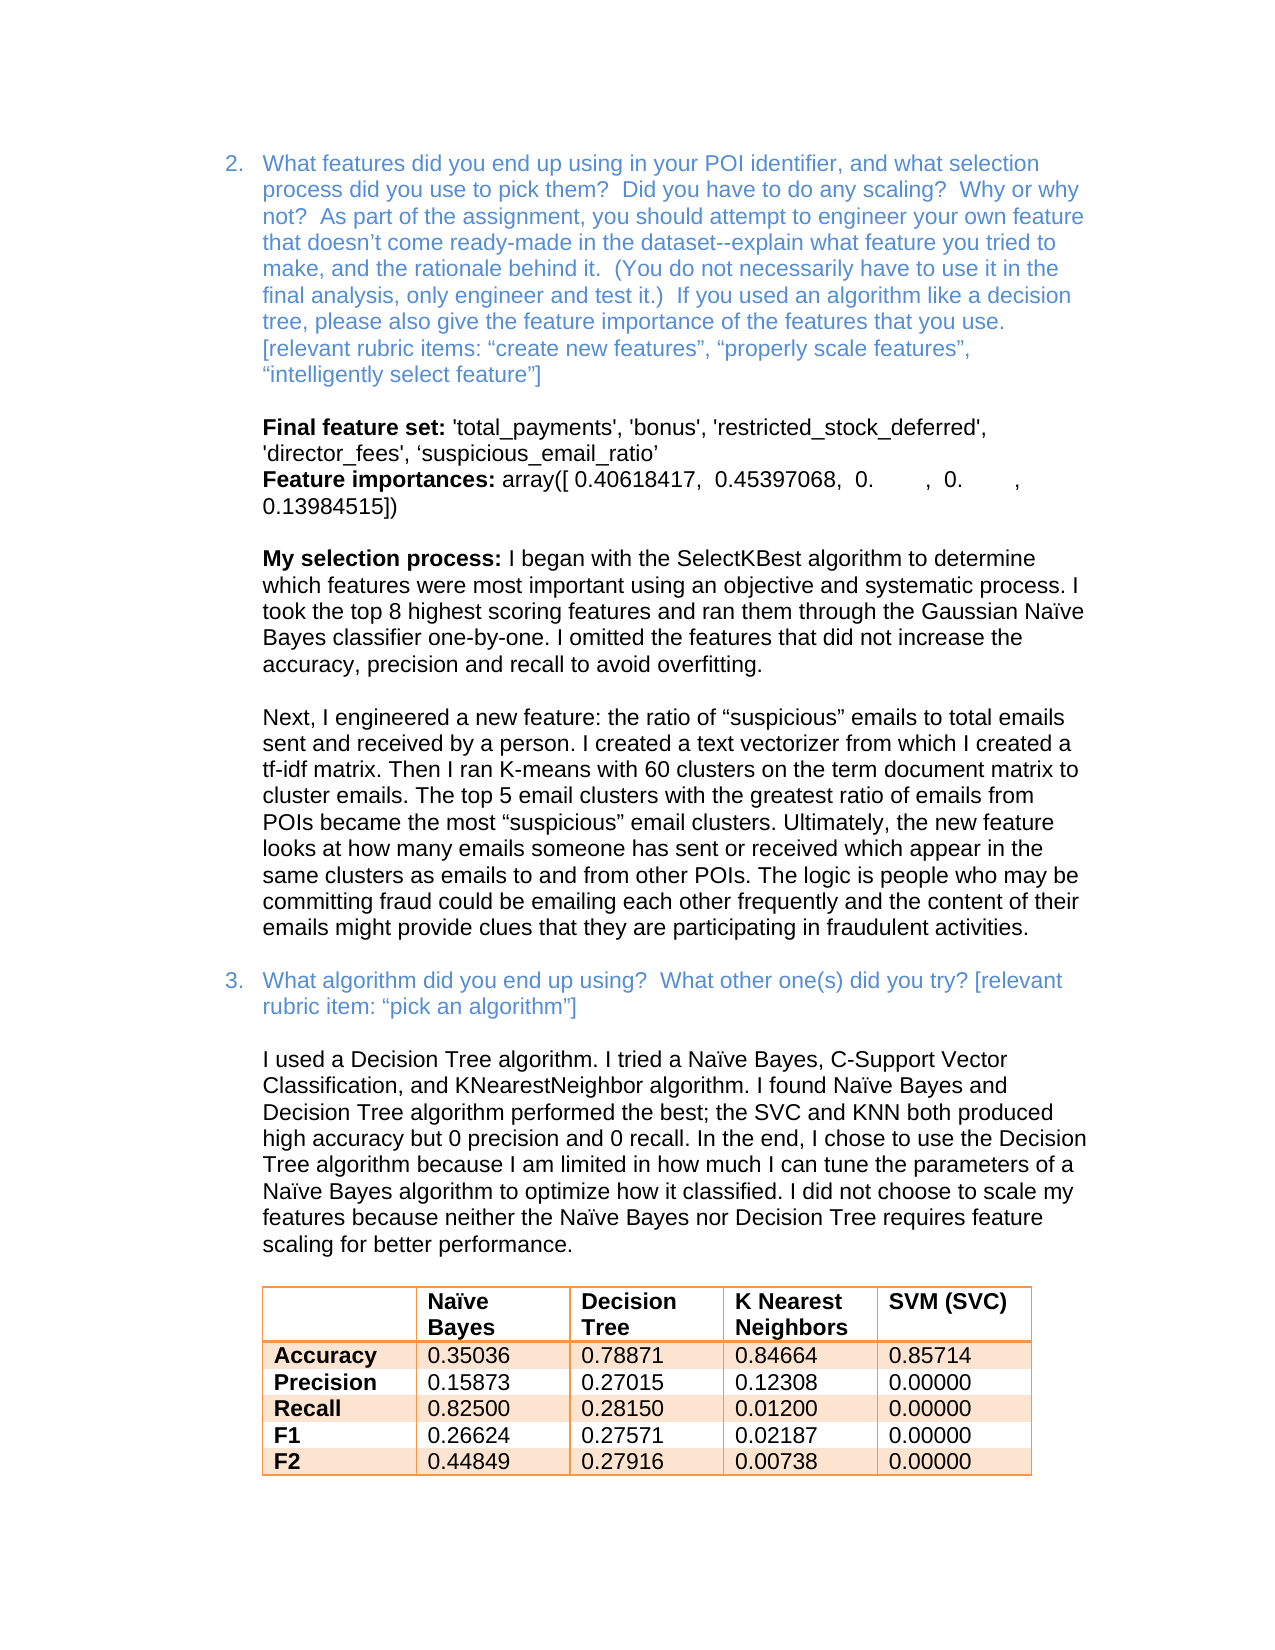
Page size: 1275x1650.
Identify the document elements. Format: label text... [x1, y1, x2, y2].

text Final feature set: 'total_payments', 'bonus', 'restricted_stock_deferred', 'director_fees', ‘suspicious_email_ratio’ [262, 413, 1087, 466]
table_header SVM (SVC) [878, 1288, 1031, 1340]
table_header [263, 1288, 416, 1340]
table_cell 0.00000 [878, 1369, 1031, 1395]
table_cell F1 [263, 1422, 416, 1448]
text Next, I engineered a new feature: the ratio of “suspicious” emails to total emails sent and received by a person. I created a text vectorizer from which I created a tf-idf matrix. Then I ran K-means with 60 clusters on the term document matrix to cluster emails. The top 5 email clusters with the greatest ratio of emails from POIs became the most “suspicious” email clusters. Ultimately, the new feature looks at how many emails someone has sent or received which appear in the same clusters as emails to and from other POIs. The logic is people who may be committing fraud could be emailing each other frequently and the content of their emails might provide clues that they are participating in fraudulent activities. [262, 703, 1087, 941]
table_cell 0.44849 [417, 1448, 569, 1474]
table_cell 0.12308 [724, 1369, 877, 1395]
table_cell 0.00000 [878, 1448, 1031, 1474]
table_cell F2 [263, 1448, 416, 1474]
list What algorithm did you end up using? What other one(s) did you try? [relevant rubric item: “pick an algorithm”] [225, 967, 1087, 1020]
table_cell Accuracy [263, 1343, 416, 1369]
text I used a Decision Tree algorithm. I tried a Naïve Bayes, C-Support Vector Classification, and KNearestNeighbor algorithm. I found Naïve Bayes and Decision Tree algorithm performed the best; the SVC and KNN both produced high accuracy but 0 precision and 0 recall. In the end, I chose to use the Decision Tree algorithm because I am limited in how much I can tune the parameters of a Naïve Bayes algorithm to optimize how it classified. I did not choose to scale my features because neither the Naïve Bayes nor Decision Tree requires feature scaling for better performance. [262, 1046, 1087, 1257]
table_cell 0.00000 [878, 1422, 1031, 1448]
table_cell 0.28150 [571, 1395, 723, 1422]
table_cell 0.82500 [417, 1395, 569, 1422]
table_cell Precision [263, 1369, 416, 1395]
table_cell 0.78871 [571, 1343, 723, 1369]
table_cell 0.27015 [571, 1369, 723, 1395]
table_cell 0.27571 [571, 1422, 723, 1448]
table_cell 0.02187 [724, 1422, 877, 1448]
table_cell 0.00738 [724, 1448, 877, 1474]
table_cell 0.15873 [417, 1369, 569, 1395]
table_cell 0.35036 [417, 1343, 569, 1369]
table_cell Recall [263, 1395, 416, 1422]
table_cell 0.27916 [571, 1448, 723, 1474]
table_cell 0.01200 [724, 1395, 877, 1422]
table_cell 0.85714 [878, 1343, 1031, 1369]
table_cell 0.84664 [724, 1343, 877, 1369]
text Feature importances: array([ 0.40618417, 0.45397068, 0. , 0. , 0.13984515]) [262, 466, 1087, 519]
table_header K Nearest Neighbors [724, 1288, 877, 1340]
table_cell 0.26624 [417, 1422, 569, 1448]
table_header Decision Tree [571, 1288, 723, 1340]
table_header Naïve Bayes [417, 1288, 569, 1340]
list What features did you end up using in your POI identifier, and what selection process did you use to pick them? Did you have to do any scaling? Why or why not? As part of the assignment, you should attempt to engineer your own feature that doesn’t come ready-made in the dataset--explain what feature you tried to make, and the rationale behind it. (You do not necessarily have to use it in the final analysis, only engineer and test it.) If you used an algorithm like a decision tree, please also give the feature importance of the features that you use. [relevant rubric items: “create new features”, “properly scale features”, “intelligently select feature”] [225, 150, 1087, 387]
table_cell 0.00000 [878, 1395, 1031, 1422]
text My selection process: I began with the SelectKBest algorithm to determine which features were most important using an objective and systematic process. I took the top 8 highest scoring features and ran them through the Gaussian Naïve Bayes classifier one-by-one. I omitted the features that did not increase the accuracy, precision and recall to avoid overfitting. [262, 545, 1087, 677]
